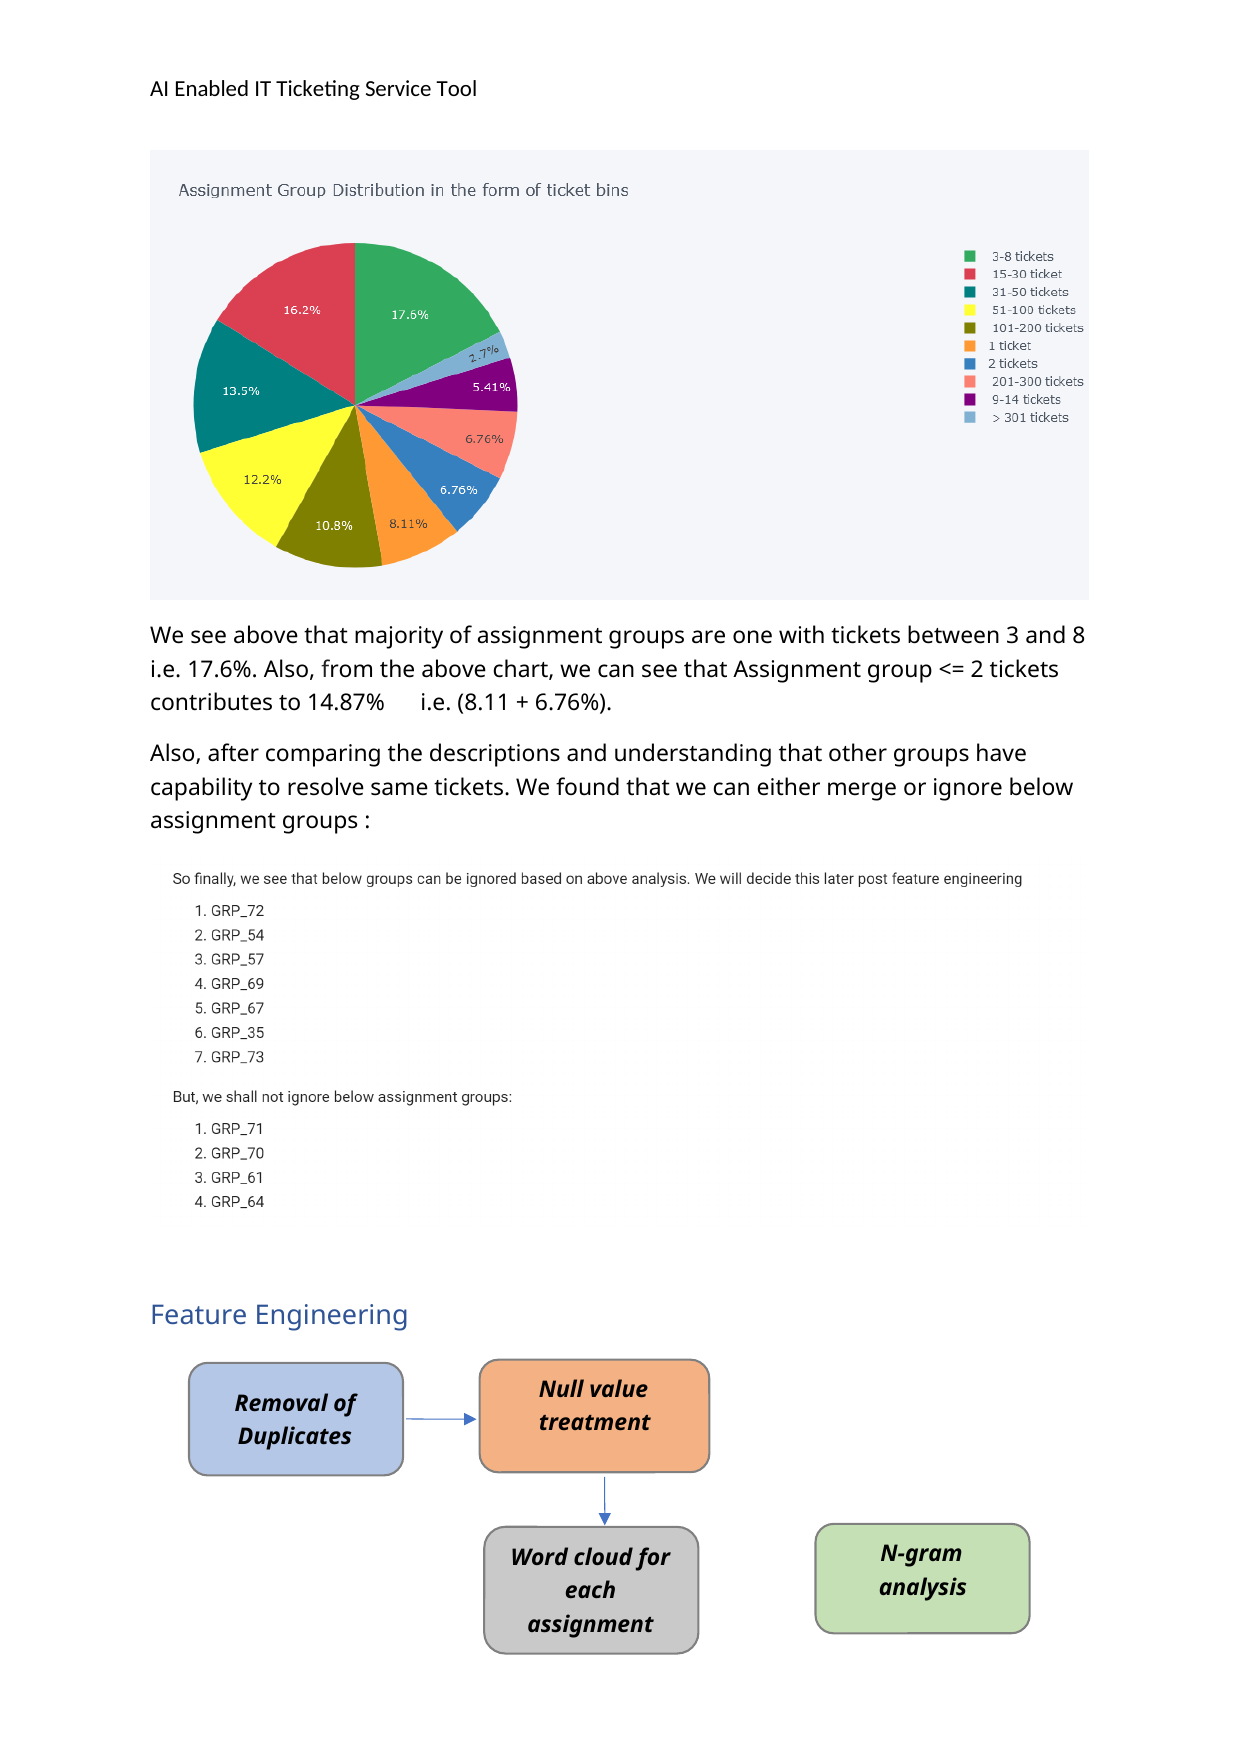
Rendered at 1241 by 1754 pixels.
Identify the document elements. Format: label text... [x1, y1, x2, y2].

picture [150, 150, 1090, 600]
text We see above that majority of assignment groups are one with tickets between 3 and 8 i.e. 17.6%. Also, from the above chart, we can see that Assignment group <= 2 tickets contributes to 14.87% i.e. (8.11 + 6.76%). [150, 619, 1090, 718]
picture [150, 854, 1091, 1227]
text Also, after comparing the descriptions and understanding that other groups have capability to resolve same tickets. We found that we can either merge or ignore below assignment groups : [150, 737, 1090, 836]
subtitle Feature Engineering [150, 1296, 1090, 1332]
